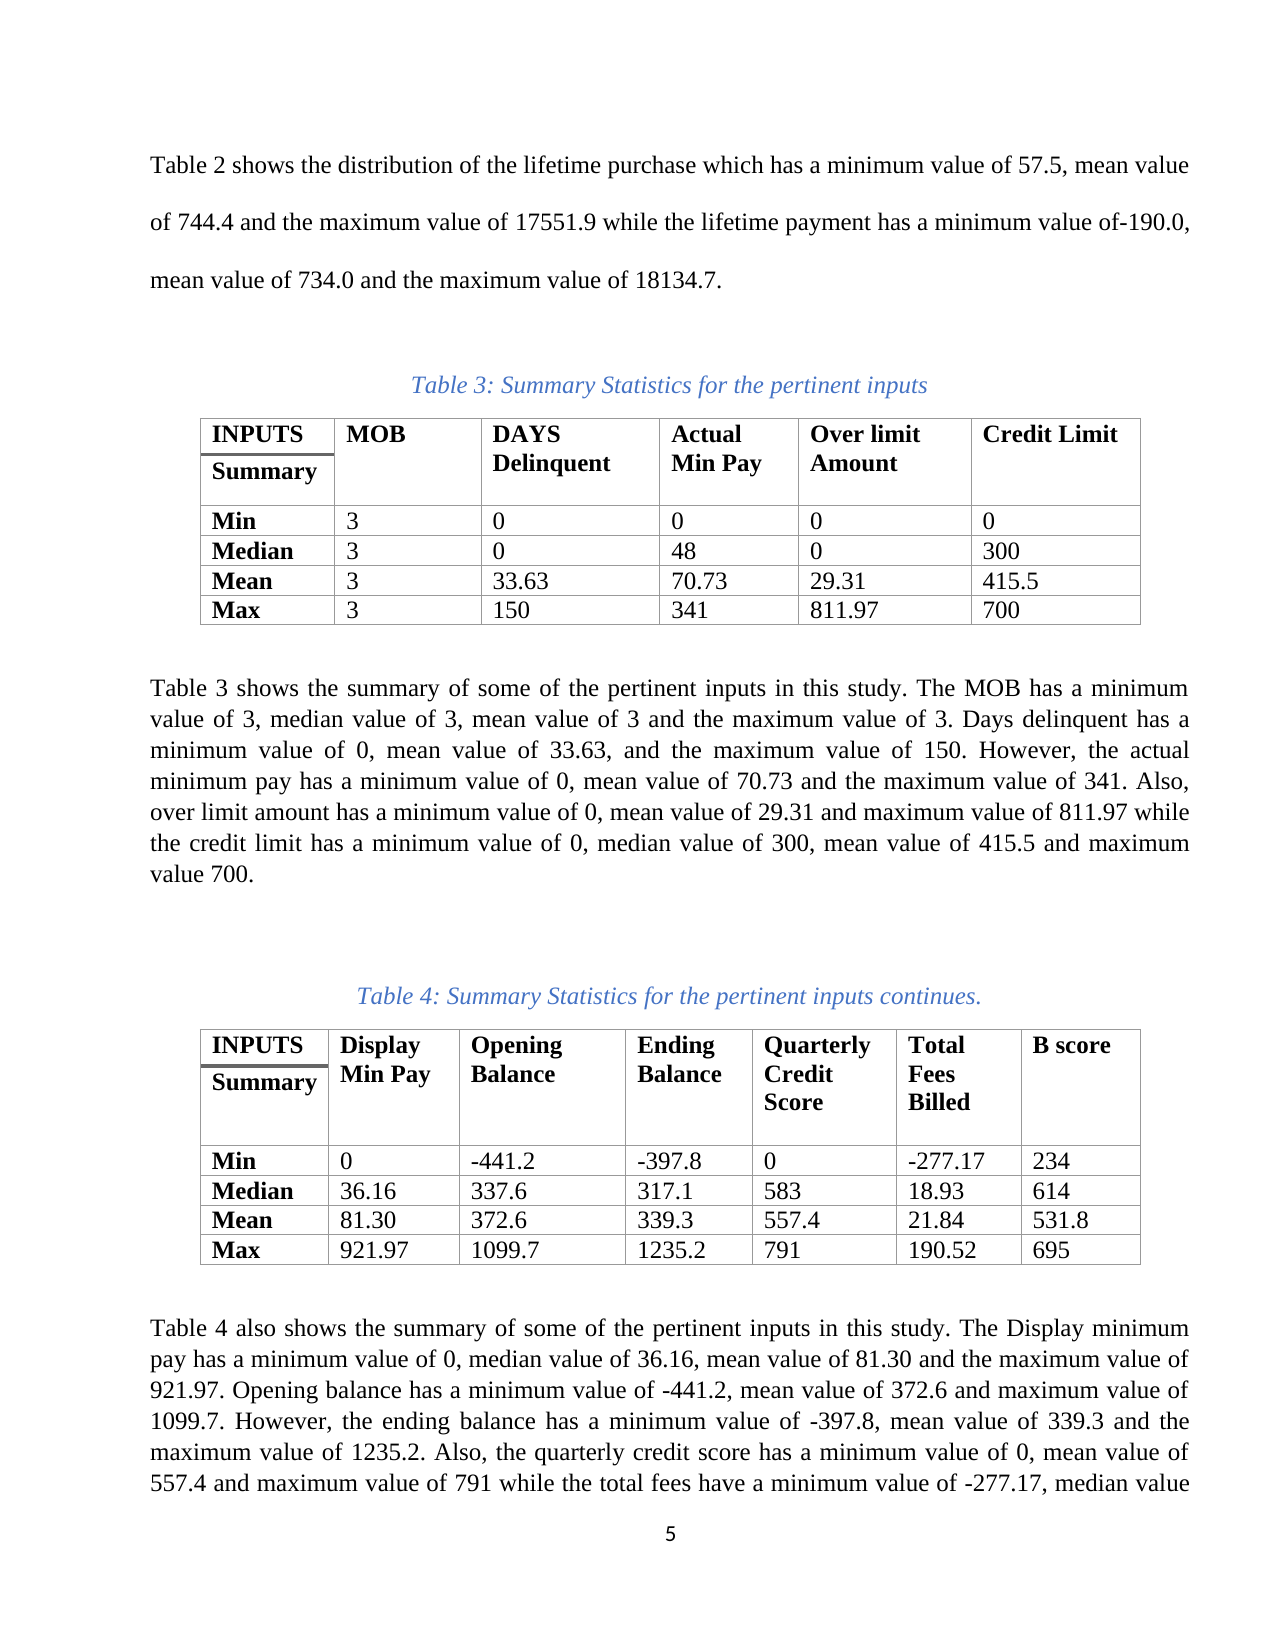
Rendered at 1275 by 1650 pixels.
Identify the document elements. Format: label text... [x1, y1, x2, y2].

table_cell 337.6 [460, 1176, 625, 1204]
table_cell Min [201, 506, 334, 535]
table_cell 81.30 [329, 1206, 459, 1234]
table_header Quarterly Credit Score [753, 1030, 896, 1145]
table_header INPUTS [201, 419, 334, 453]
table_cell Summary [201, 456, 334, 505]
table_cell Min [201, 1146, 328, 1175]
table_cell 791 [753, 1235, 896, 1264]
table_cell 0 [660, 506, 798, 535]
table_cell -277.17 [897, 1146, 1021, 1175]
table_cell 33.63 [482, 566, 659, 594]
table_cell -441.2 [460, 1146, 625, 1175]
table_cell -397.8 [626, 1146, 752, 1175]
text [150, 1313, 1191, 1497]
table_cell 0 [482, 536, 659, 565]
table_cell 0 [972, 506, 1140, 535]
table_cell 0 [799, 506, 971, 535]
table_cell 372.6 [460, 1206, 625, 1234]
table_cell 70.73 [660, 566, 798, 594]
table_cell Max [201, 596, 334, 624]
table_cell Median [201, 536, 334, 565]
table_cell Mean [201, 566, 334, 594]
table_cell 3 [335, 536, 481, 565]
table_header Actual Min Pay [660, 419, 798, 505]
table_cell 300 [972, 536, 1140, 565]
table_cell 921.97 [329, 1235, 459, 1264]
table_cell Max [201, 1235, 328, 1264]
table_cell 1099.7 [460, 1235, 625, 1264]
table_cell 557.4 [753, 1206, 896, 1234]
table_cell 0 [329, 1146, 459, 1175]
table_cell 531.8 [1022, 1206, 1140, 1234]
table_header Over limit Amount [799, 419, 971, 505]
table_cell 3 [335, 506, 481, 535]
table_header Credit Limit [972, 419, 1140, 505]
table_cell 341 [660, 596, 798, 624]
text Table 4: Summary Statistics for the pertinent inputs continues. [150, 981, 1191, 1010]
text Table 2 shows the distribution of the lifetime purchase which has a minimum value of 57.5, mean value of 744.4 and the maximum value of 17551.9 while the lifetime payment has a minimum value of-190.0, mean value of 734.0 and the maximum value of 18134.7. [150, 150, 1191, 294]
table_cell Mean [201, 1206, 328, 1234]
table_cell 0 [753, 1146, 896, 1175]
table_cell 3 [335, 596, 481, 624]
table_header MOB [335, 419, 481, 505]
table_cell 48 [660, 536, 798, 565]
table_cell 0 [482, 506, 659, 535]
table_cell 415.5 [972, 566, 1140, 594]
table_cell 0 [799, 536, 971, 565]
table_cell 614 [1022, 1176, 1140, 1204]
table_header Ending Balance [626, 1030, 752, 1145]
table_cell Median [201, 1176, 328, 1204]
table_cell 695 [1022, 1235, 1140, 1264]
table_cell 234 [1022, 1146, 1140, 1175]
table_cell 36.16 [329, 1176, 459, 1204]
table_cell 583 [753, 1176, 896, 1204]
table_cell 21.84 [897, 1206, 1021, 1234]
table_cell 1235.2 [626, 1235, 752, 1264]
table_header INPUTS [201, 1030, 328, 1064]
table_header Display Min Pay [329, 1030, 459, 1145]
table_header Opening Balance [460, 1030, 625, 1145]
table_cell 29.31 [799, 566, 971, 594]
table_cell 18.93 [897, 1176, 1021, 1204]
table_cell 190.52 [897, 1235, 1021, 1264]
table_cell 700 [972, 596, 1140, 624]
table_cell 3 [335, 566, 481, 594]
text Table 3: Summary Statistics for the pertinent inputs [150, 370, 1191, 399]
table_header DAYS Delinquent [482, 419, 659, 505]
table_cell Summary [201, 1068, 328, 1145]
table_cell 339.3 [626, 1206, 752, 1234]
table_header B score [1022, 1030, 1140, 1145]
text Table 3 shows the summary of some of the pertinent inputs in this study. The MOB has a minimum value of 3, median value of 3, mean value of 3 and the maximum value of 3. Days delinquent has a minimum value of 0, mean value of 33.63, and the maximum value of 150. However, the actual minimum pay has a minimum value of 0, mean value of 70.73 and the maximum value of 341. Also, over limit amount has a minimum value of 0, mean value of 29.31 and maximum value of 811.97 while the credit limit has a minimum value of 0, median value of 300, mean value of 415.5 and maximum value 700. [150, 673, 1191, 888]
table_header Total Fees Billed [897, 1030, 1021, 1145]
table_cell 317.1 [626, 1176, 752, 1204]
table_cell 811.97 [799, 596, 971, 624]
table_cell 150 [482, 596, 659, 624]
